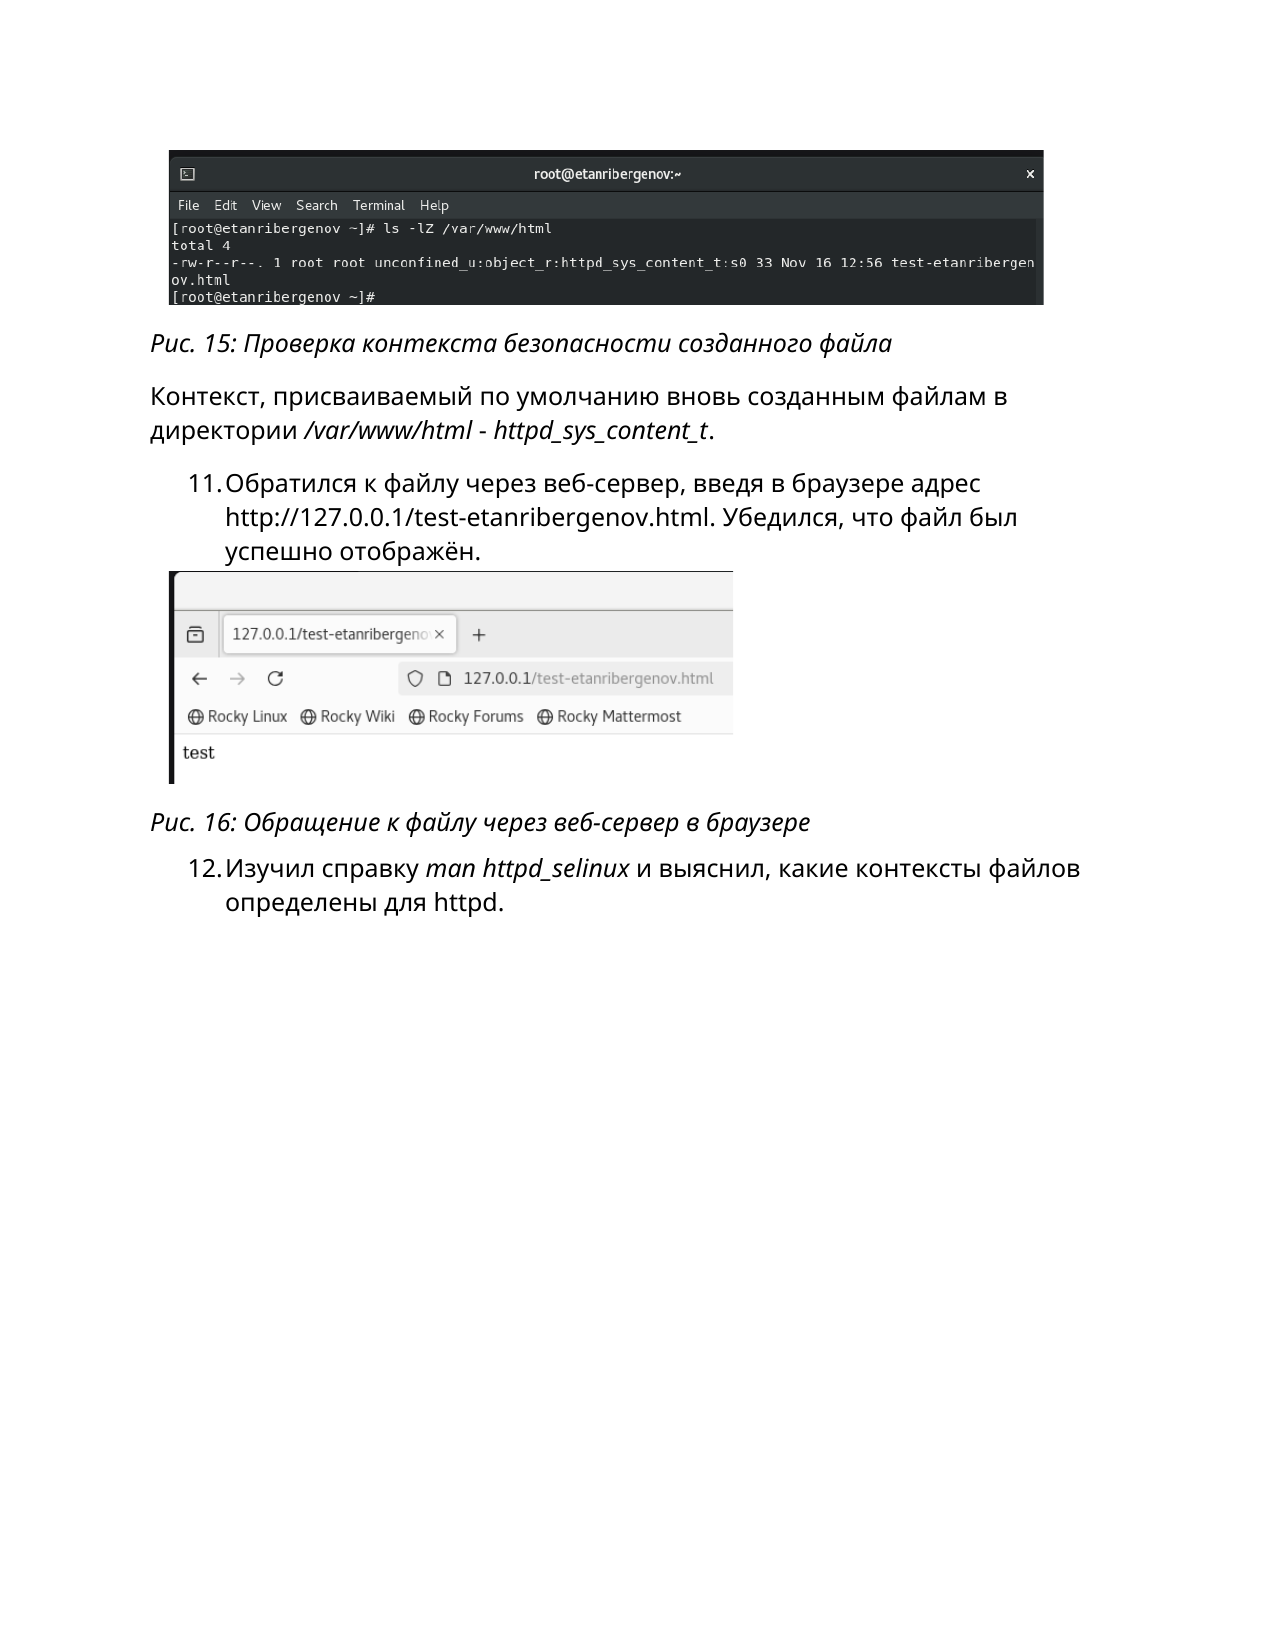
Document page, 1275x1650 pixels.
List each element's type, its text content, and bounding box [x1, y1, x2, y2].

text Рис. 15: Проверка контекста безопасности созданного файла [150, 326, 1125, 360]
list Обратился к файлу через веб-сервер, введя в браузере адрес http://127.0.0.1/test-etanribergenov.html. Убедился, что файл был успешно отображён. [187, 466, 1125, 568]
text Рис. 16: Обращение к файлу через веб-сервер в браузере [150, 804, 1125, 838]
picture [168, 150, 1044, 305]
picture [168, 571, 734, 784]
text Контекст, присваиваемый по умолчанию вновь созданным файлам в директории /var/www/html - httpd_sys_content_t. [150, 379, 1125, 447]
list Изучил справку man httpd_selinux и выяснил, какие контексты файлов определены для httpd. [187, 851, 1125, 919]
